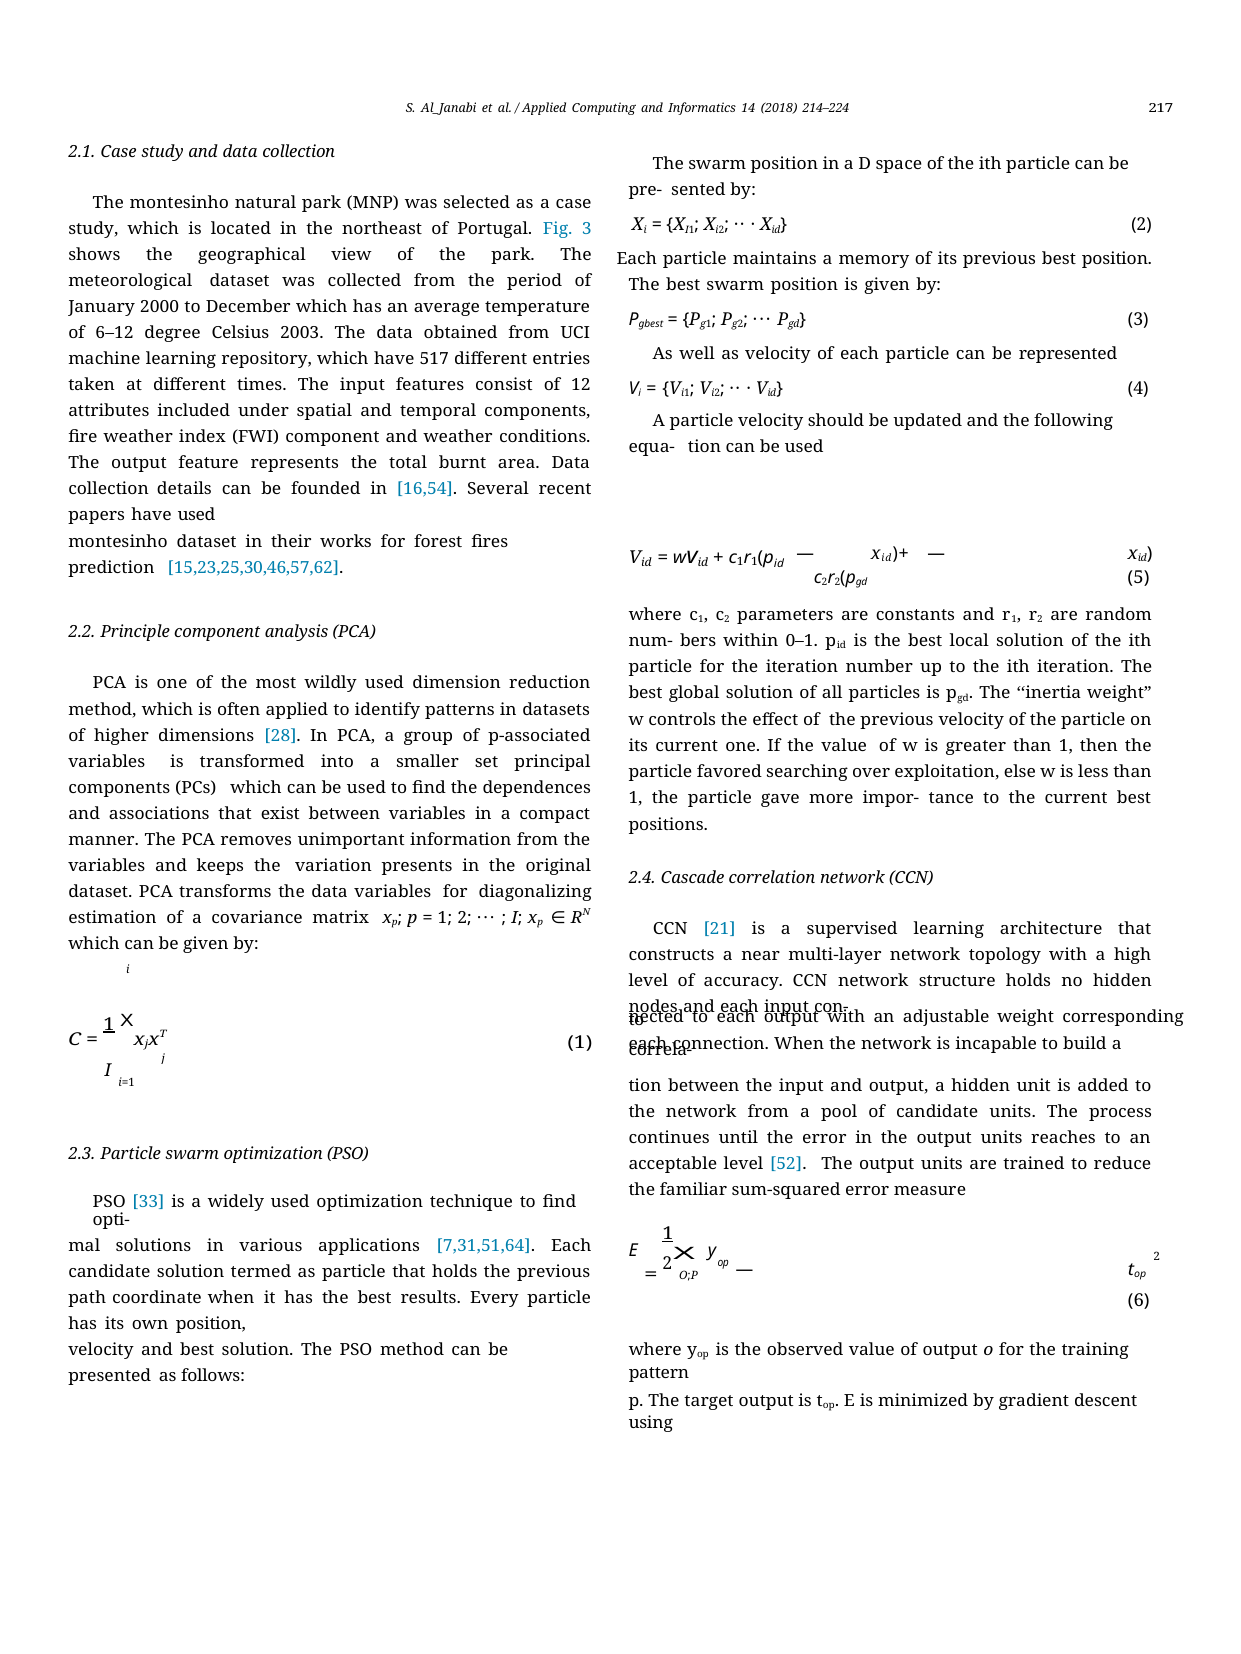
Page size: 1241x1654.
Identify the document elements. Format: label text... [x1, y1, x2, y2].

picture [514, 1239, 521, 1248]
text where c1, c2 parameters are constants and r1, r2 are random num- bers within 0–1. pid is the best local solution of the ith particle for the iteration number up to the ith iteration. The best global solution of all particles is pgd. The ‘‘inertia weight” w controls the effect of the previous velocity of the particle on its current one. If the value of w is greater than 1, then the particle favored searching over exploitation, else w is less than 1, the particle gave more impor- tance to the current best positions. [628, 602, 1152, 835]
text The swarm position in a D space of the ith particle can be pre- sented by: [628, 152, 1152, 200]
list Particle swarm optimization (PSO) [68, 1142, 595, 1165]
picture [436, 482, 442, 491]
text Xi = {XI1; Xi2; ·· · Xid} (2) [616, 212, 1152, 236]
text Vi = {Vi1; Vi2; ·· · Vid} (4) [628, 376, 1184, 400]
text where yop is the observed value of output o for the training pattern [628, 1338, 1184, 1383]
list Principle component analysis (PCA) [68, 620, 595, 643]
picture [558, 230, 565, 238]
text The best swarm position is given by: [628, 272, 1184, 295]
text (1) [570, 1038, 589, 1051]
text montesinho dataset in their works for forest fires prediction [15,23,25,30,46,57,62]. [68, 530, 595, 578]
text Each particle maintains a memory of its previous best position. [616, 247, 1152, 269]
text 2 O;P [662, 1262, 730, 1284]
text Vid = wvid + c1r1(pid [628, 539, 791, 571]
text As well as velocity of each particle can be represented [652, 342, 1184, 364]
picture [266, 561, 272, 570]
text CCN [21] is a supervised learning architecture that constructs a near multi-layer network topology with a high level of accuracy. CCN network structure holds no hidden nodes and each input con- [628, 916, 1152, 1017]
text velocity and best solution. The PSO method can be presented as follows: [68, 1337, 595, 1386]
text The montesinho natural park (MNP) was selected as a case study, which is located in the northeast of Portugal. Fig. 3 shows the geographical view of the park. The meteorological dataset was collected from the period of January 2000 to December which has an average temperature of 6–12 degree Celsius 2003. The data obtained from UCI machine learning repository, which have 517 different entries taken at different times. The input features consist of 12 attributes included under spatial and temporal components, fire weather index (FWI) component and weather conditions. The output feature represents the total burnt area. Data collection details can be founded in [16,54]. Several recent papers have used [68, 190, 591, 526]
list top 2 (6) [735, 1242, 1184, 1312]
list xid) (5) [927, 540, 1184, 588]
text mal solutions in various applications [7,31,51,64]. Each candidate solution termed as particle that holds the previous path coordinate when it has the best results. Every particle has its own position, [68, 1233, 591, 1334]
text PSO [33] is a widely used optimization technique to find opti- [92, 1193, 595, 1229]
text I i=1 [104, 1057, 595, 1091]
text Pgbest = {Pg1; Pg2; ··· Pgd} (3) [628, 306, 1184, 330]
list Cascade correlation network (CCN) [628, 865, 1184, 888]
text C = 1 XxjxT [68, 1026, 171, 1051]
text tion between the input and output, a hidden unit is added to the network from a pool of candidate units. The process continues until the error in the output units reaches to an acceptable level [52]. The output units are trained to reduce the familiar sum-squared error measure [628, 1073, 1152, 1200]
text A particle velocity should be updated and the following equa- tion can be used [628, 408, 1152, 457]
list xid)+ c2r2(pgd [796, 540, 922, 588]
text PCA is one of the most wildly used dimension reduction method, which is often applied to identify patterns in datasets of higher dimensions [28]. In PCA, a group of p-associated variables is transformed into a smaller set principal components (PCs) which can be used to find the dependences and associations that exist between variables in a compact manner. The PCA removes unimportant information from the variables and keeps the variation presents in the original dataset. PCA transforms the data variables for diagonalizing estimation of a covariance matrix xp; p = 1; 2; ··· ; I; xp ∈ RN which can be given by: [68, 671, 591, 954]
text E 1 y [628, 1234, 730, 1262]
list Case study and data collection [68, 140, 595, 163]
text p. The target output is top. E is minimized by gradient descent using [628, 1388, 1184, 1434]
